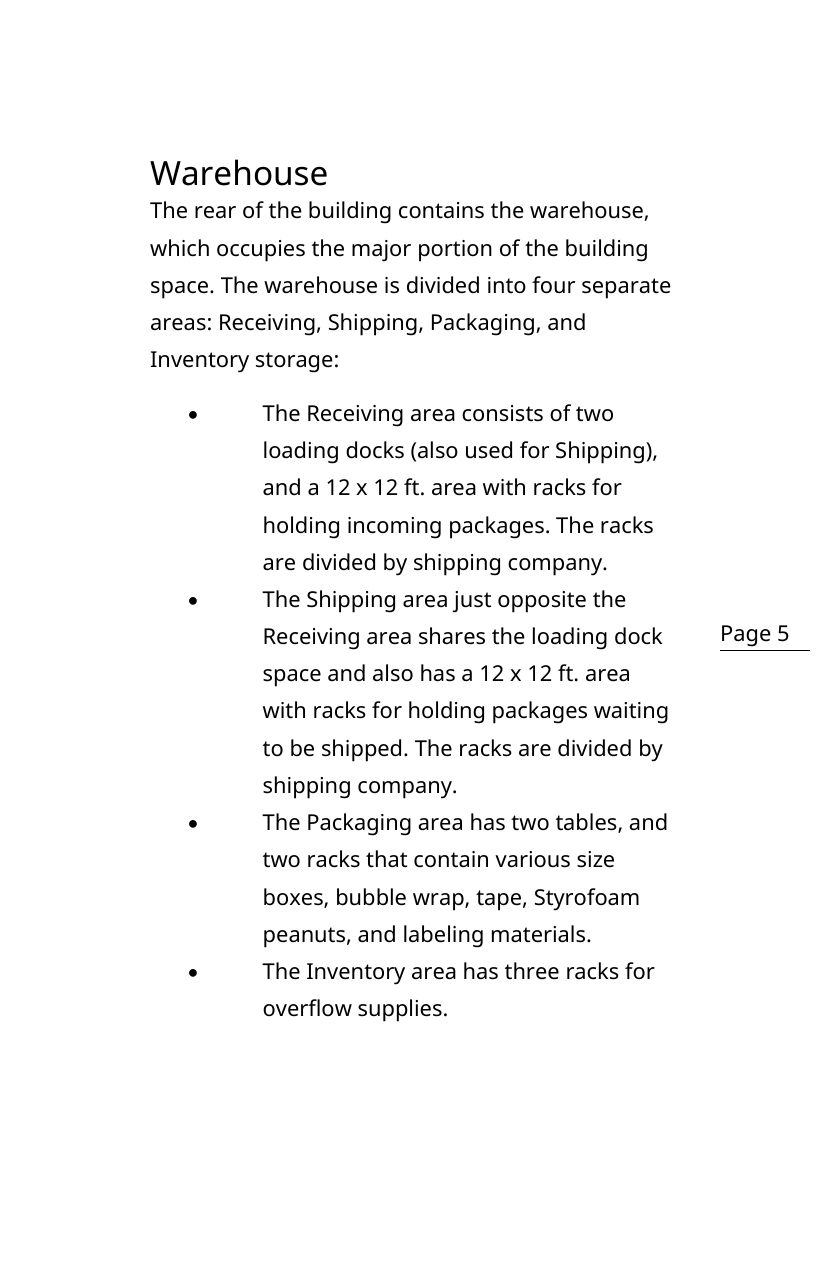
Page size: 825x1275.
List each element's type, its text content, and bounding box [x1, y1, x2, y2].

list The Packaging area has two tables, and two racks that contain various size boxes, bubble wrap, tape, Styrofoam peanuts, and labeling materials. [187, 807, 675, 948]
subtitle Warehouse [150, 150, 675, 195]
list The Inventory area has three racks for overflow supplies. [187, 956, 675, 1023]
text The rear of the building contains the warehouse, which occupies the major portion of the building space. The warehouse is divided into four separate areas: Receiving, Shipping, Packaging, and Inventory storage: [150, 195, 675, 374]
list The Shipping area just opposite the Receiving area shares the loading dock space and also has a 12 x 12 ft. area with racks for holding packages waiting to be shipped. The racks are divided by shipping company. [187, 584, 675, 800]
list The Receiving area consists of two loading docks (also used for Shipping), and a 12 x 12 ft. area with racks for holding incoming packages. The racks are divided by shipping company. [187, 398, 675, 577]
